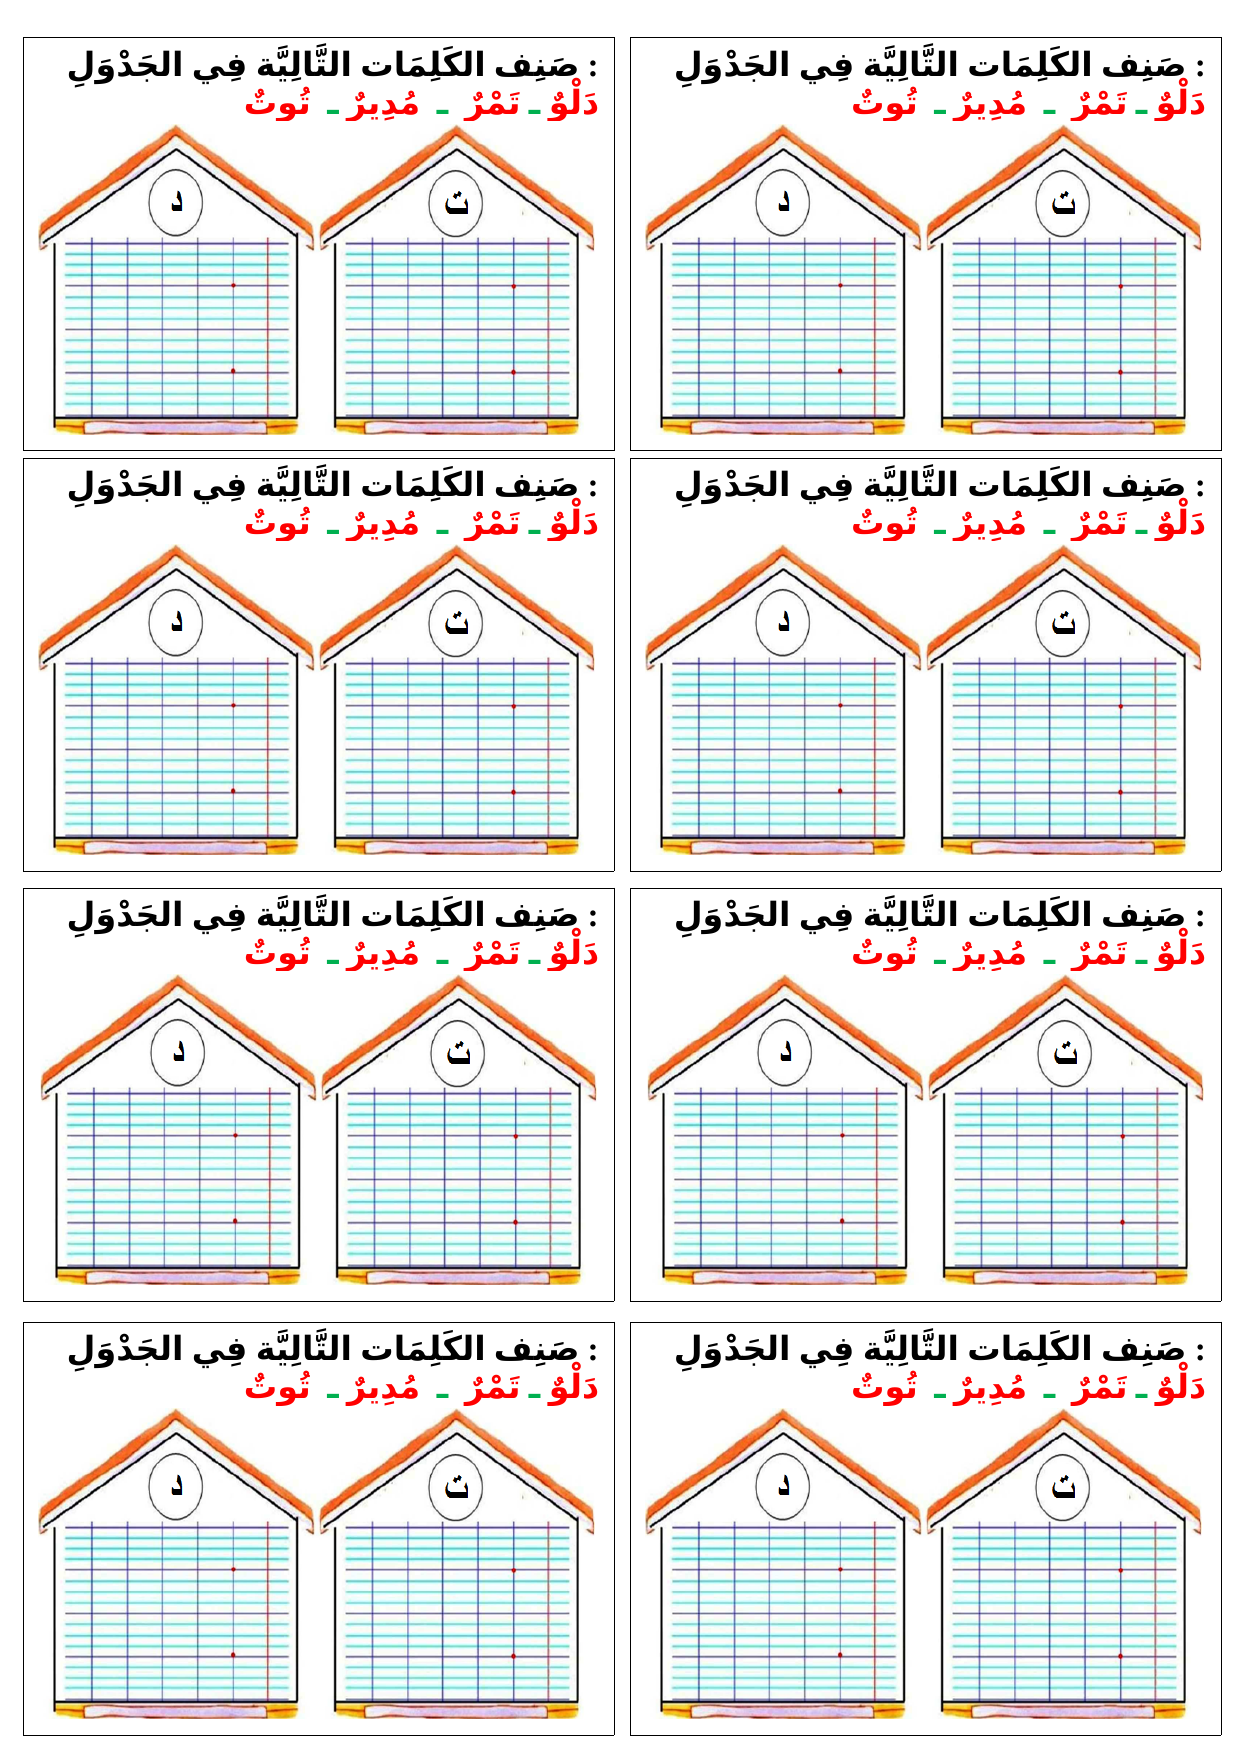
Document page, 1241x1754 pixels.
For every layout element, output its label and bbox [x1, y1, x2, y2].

picture [38, 1406, 597, 1720]
picture [645, 1406, 1204, 1720]
picture [40, 971, 599, 1286]
picture [38, 541, 597, 856]
picture [645, 121, 1204, 436]
picture [38, 121, 597, 436]
picture [645, 541, 1204, 856]
picture [647, 971, 1206, 1286]
